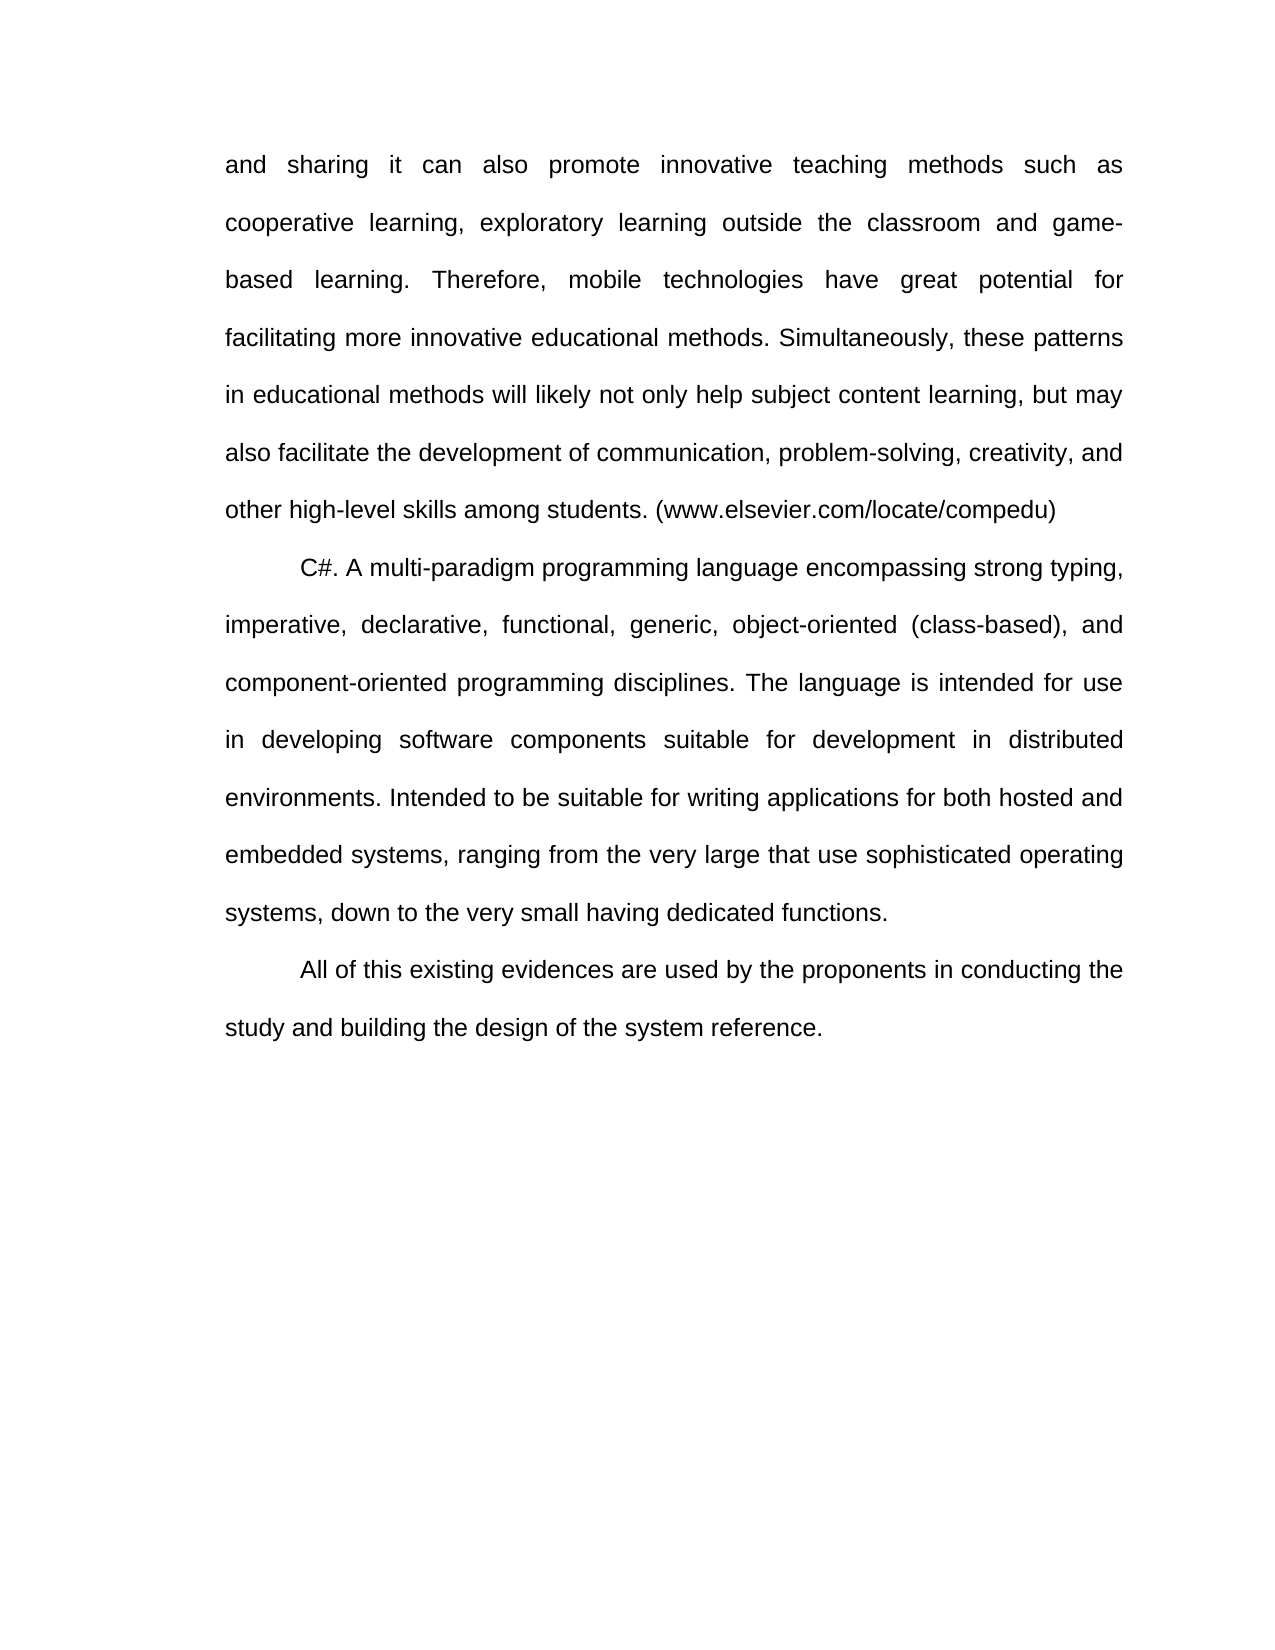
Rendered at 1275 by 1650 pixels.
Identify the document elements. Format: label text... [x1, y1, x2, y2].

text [225, 150, 1125, 524]
text C#. A multi-paradigm programming language encompassing strong typing, imperative, declarative, functional, generic, object-oriented (class-based), and component-oriented programming disciplines. The language is intended for use in developing software components suitable for development in distributed environments. Intended to be suitable for writing applications for both hosted and embedded systems, ranging from the very large that use sophisticated operating systems, down to the very small having dedicated functions. [225, 552, 1125, 926]
text All of this existing evidences are used by the proponents in conducting the study and building the design of the system reference. [225, 955, 1125, 1041]
